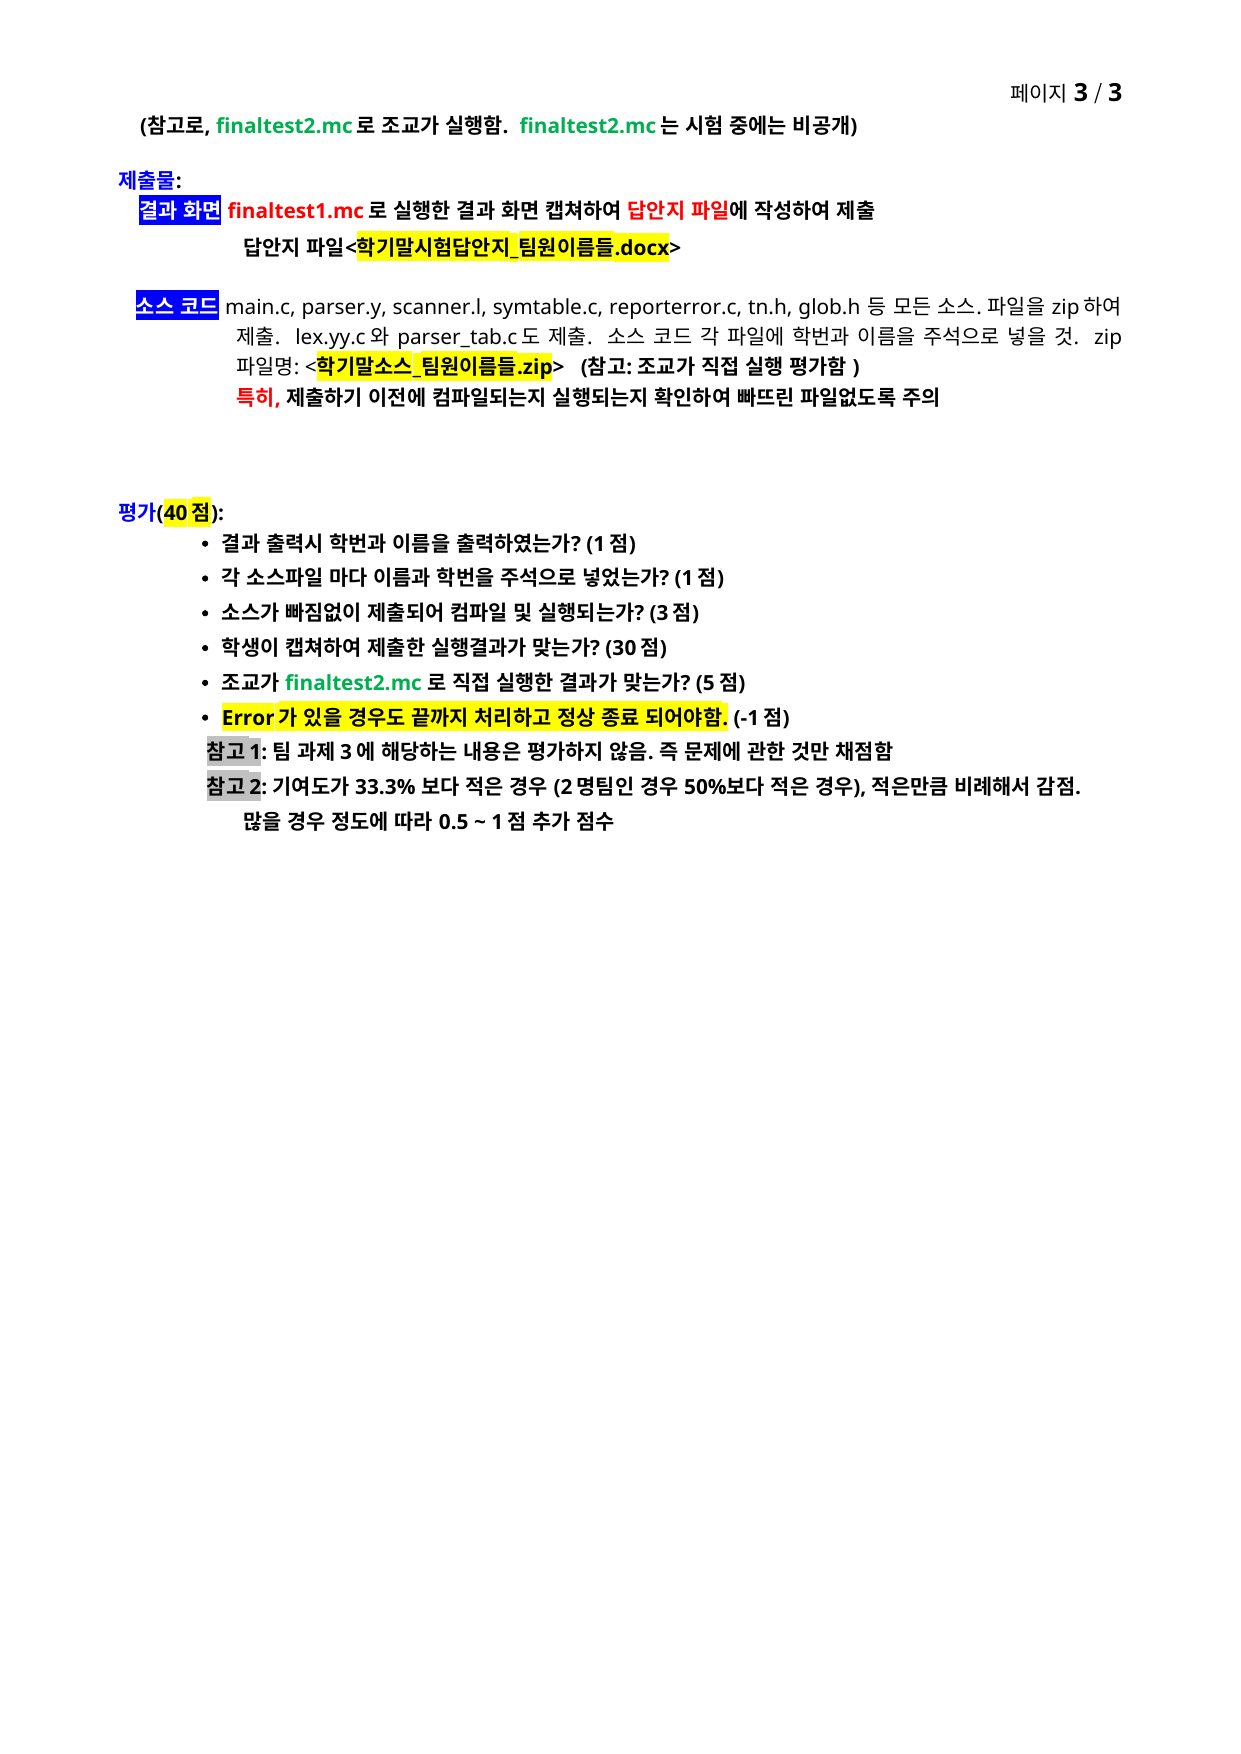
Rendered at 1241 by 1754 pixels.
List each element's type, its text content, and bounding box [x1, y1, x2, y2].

text 제출물: 결과 화면 finaltest1.mc로 실행한 결과 화면 캡쳐하여 답안지 파일에 작성하여 제출 [118, 164, 1122, 225]
list 조교가 finaltest2.mc 로 직접 실행한 결과가 맞는가? (5점) [201, 666, 1122, 696]
text 평가(40점): [211, 497, 1122, 527]
text 답안지 파일<학기말시험답안지_팀원이름들.docx> [614, 231, 1122, 262]
text 답안지 파일<학기말시험답안지_팀원이름들.docx> [160, 231, 510, 262]
list 각 소스파일 마다 이름과 학번을 주석으로 넣었는가? (1점) [201, 562, 1122, 592]
list 소스가 빠짐없이 제출되어 컴파일 및 실행되는가? (3점) [201, 596, 1122, 627]
list 학생이 캡쳐하여 제출한 실행결과가 맞는가? (30점) [201, 631, 1122, 662]
text (참고로, finaltest2.mc로 조교가 실행함. finaltest2.mc는 시험 중에는 비공개) [118, 109, 1122, 139]
text 참고1: 팀 과제3에 해당하는 내용은 평가하지 않음. 즉 문제에 관한 것만 채점함 [249, 736, 1122, 766]
text 소스 코드 main.c, parser.y, scanner.l, symtable.c, reporterror.c, tn.h, glob.h 등 모든 소스. 파일을 zip하여 제출. lex.yy.c와 parser_tab.c도 제출. 소스 코드 각 파일에 학번과 이름을 주석으로 넣을 것. zip파일명: <학기말소스_팀원이름들.zip> (참고: 조교가 직접 실행 평가함 ) 특히, 제출하기 이전에 컴파일되는지 실행되는지 확인하여 빠뜨린 파일없도록 주의 [136, 290, 1122, 411]
list 결과 출력시 학번과 이름을 출력하였는가? (1점) [201, 527, 1122, 557]
text 평가(40점): [118, 497, 192, 527]
text 참고2: 기여도가 33.3% 보다 적은 경우 (2명팀인 경우 50%보다 적은 경우), 적은만큼 비례해서 감점. 많을 경우 정도에 따라 0.5 ~ 1점 추가 점수 [207, 770, 1122, 836]
list Error가 있을 경우도 끝까지 처리하고 정상 종료 되어야함. (-1점) [722, 701, 1122, 731]
